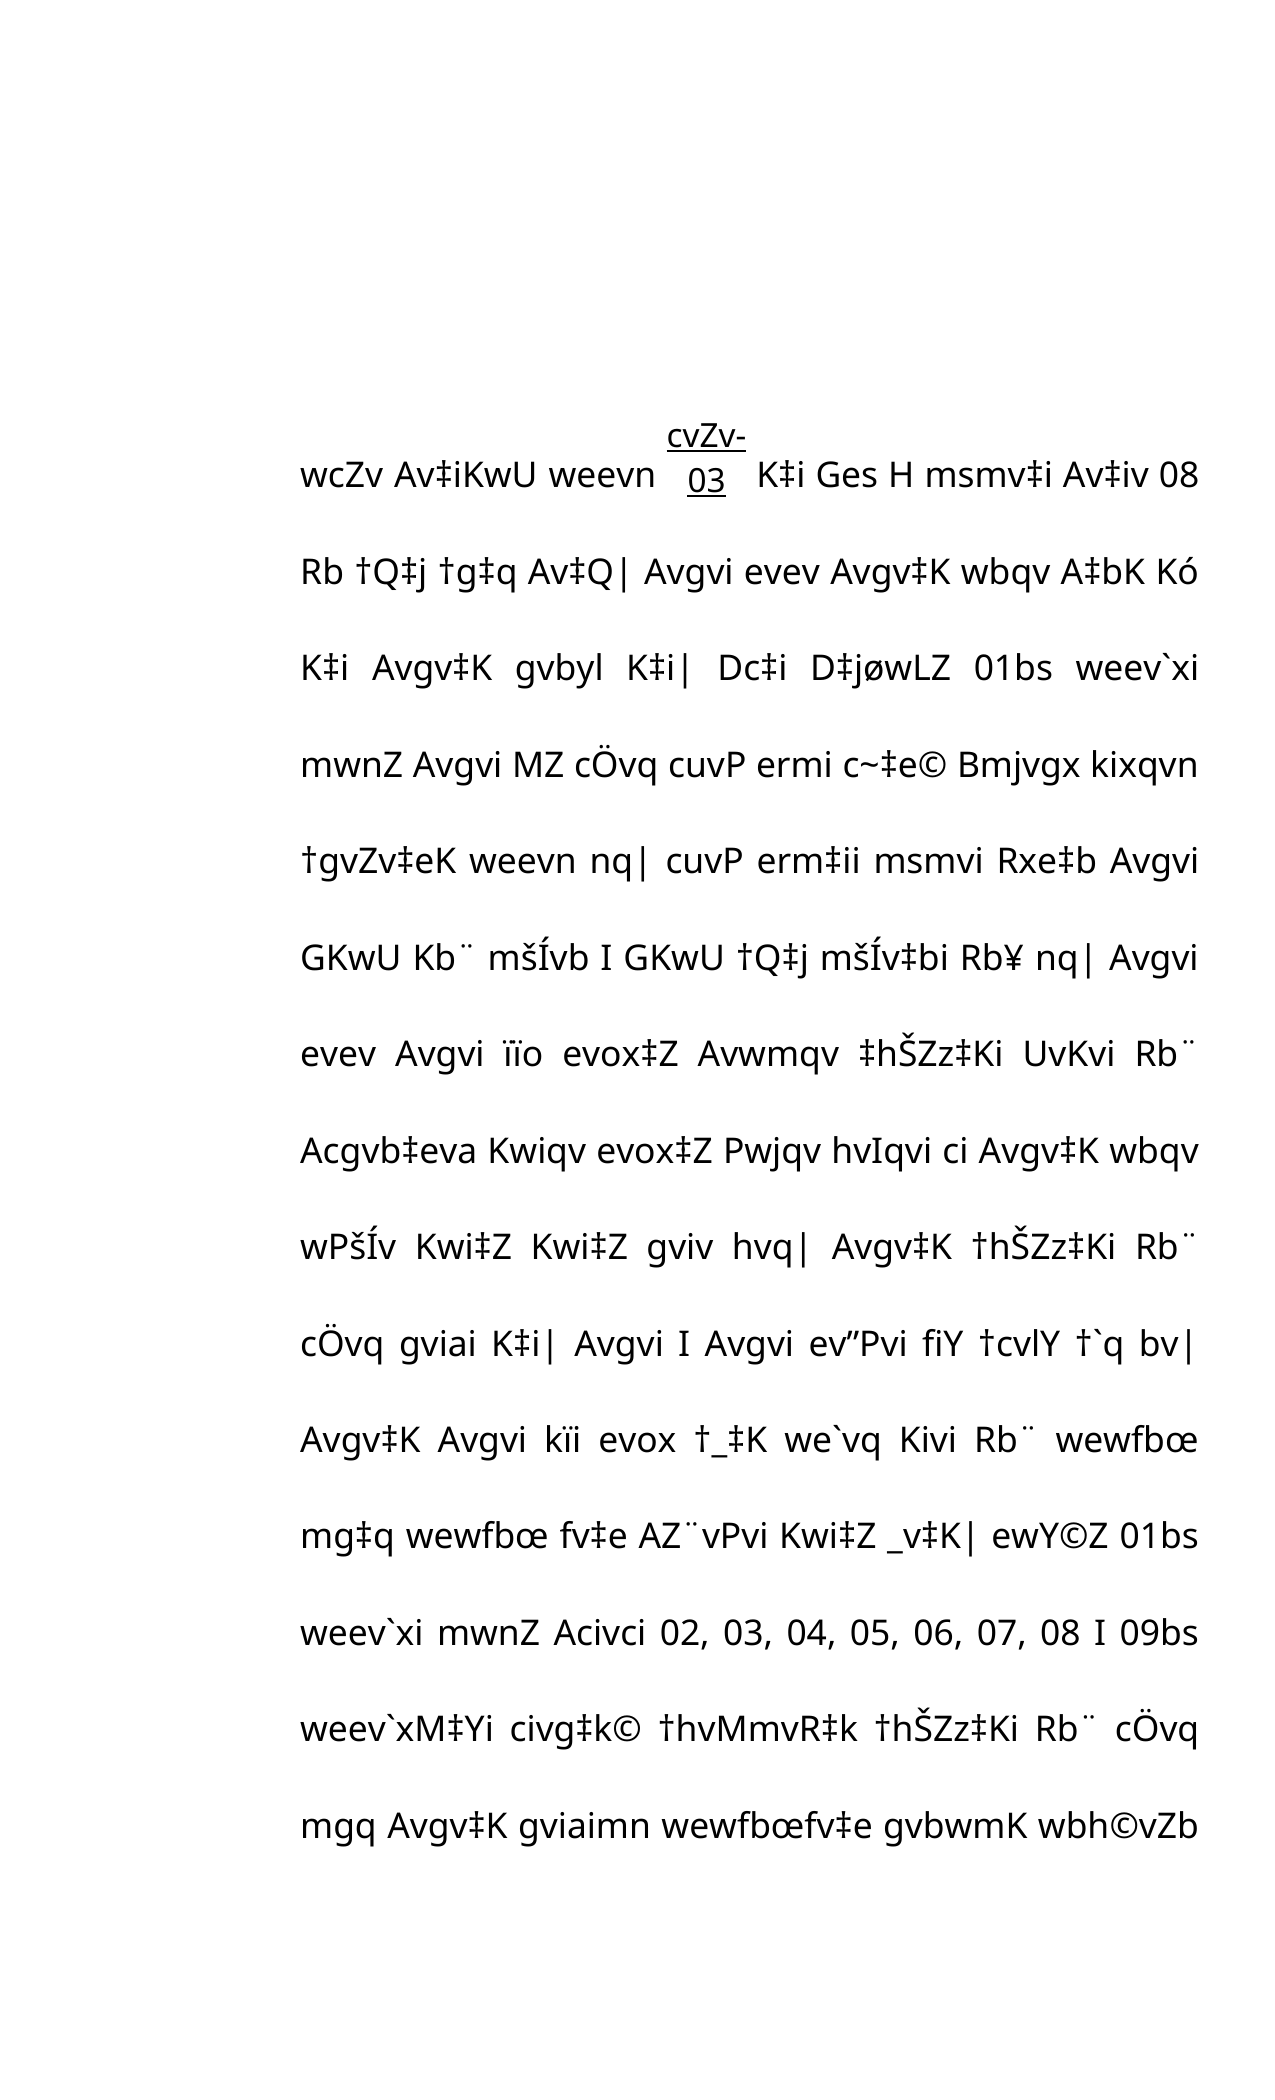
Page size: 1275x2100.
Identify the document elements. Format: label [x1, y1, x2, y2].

text [300, 450, 1200, 1849]
